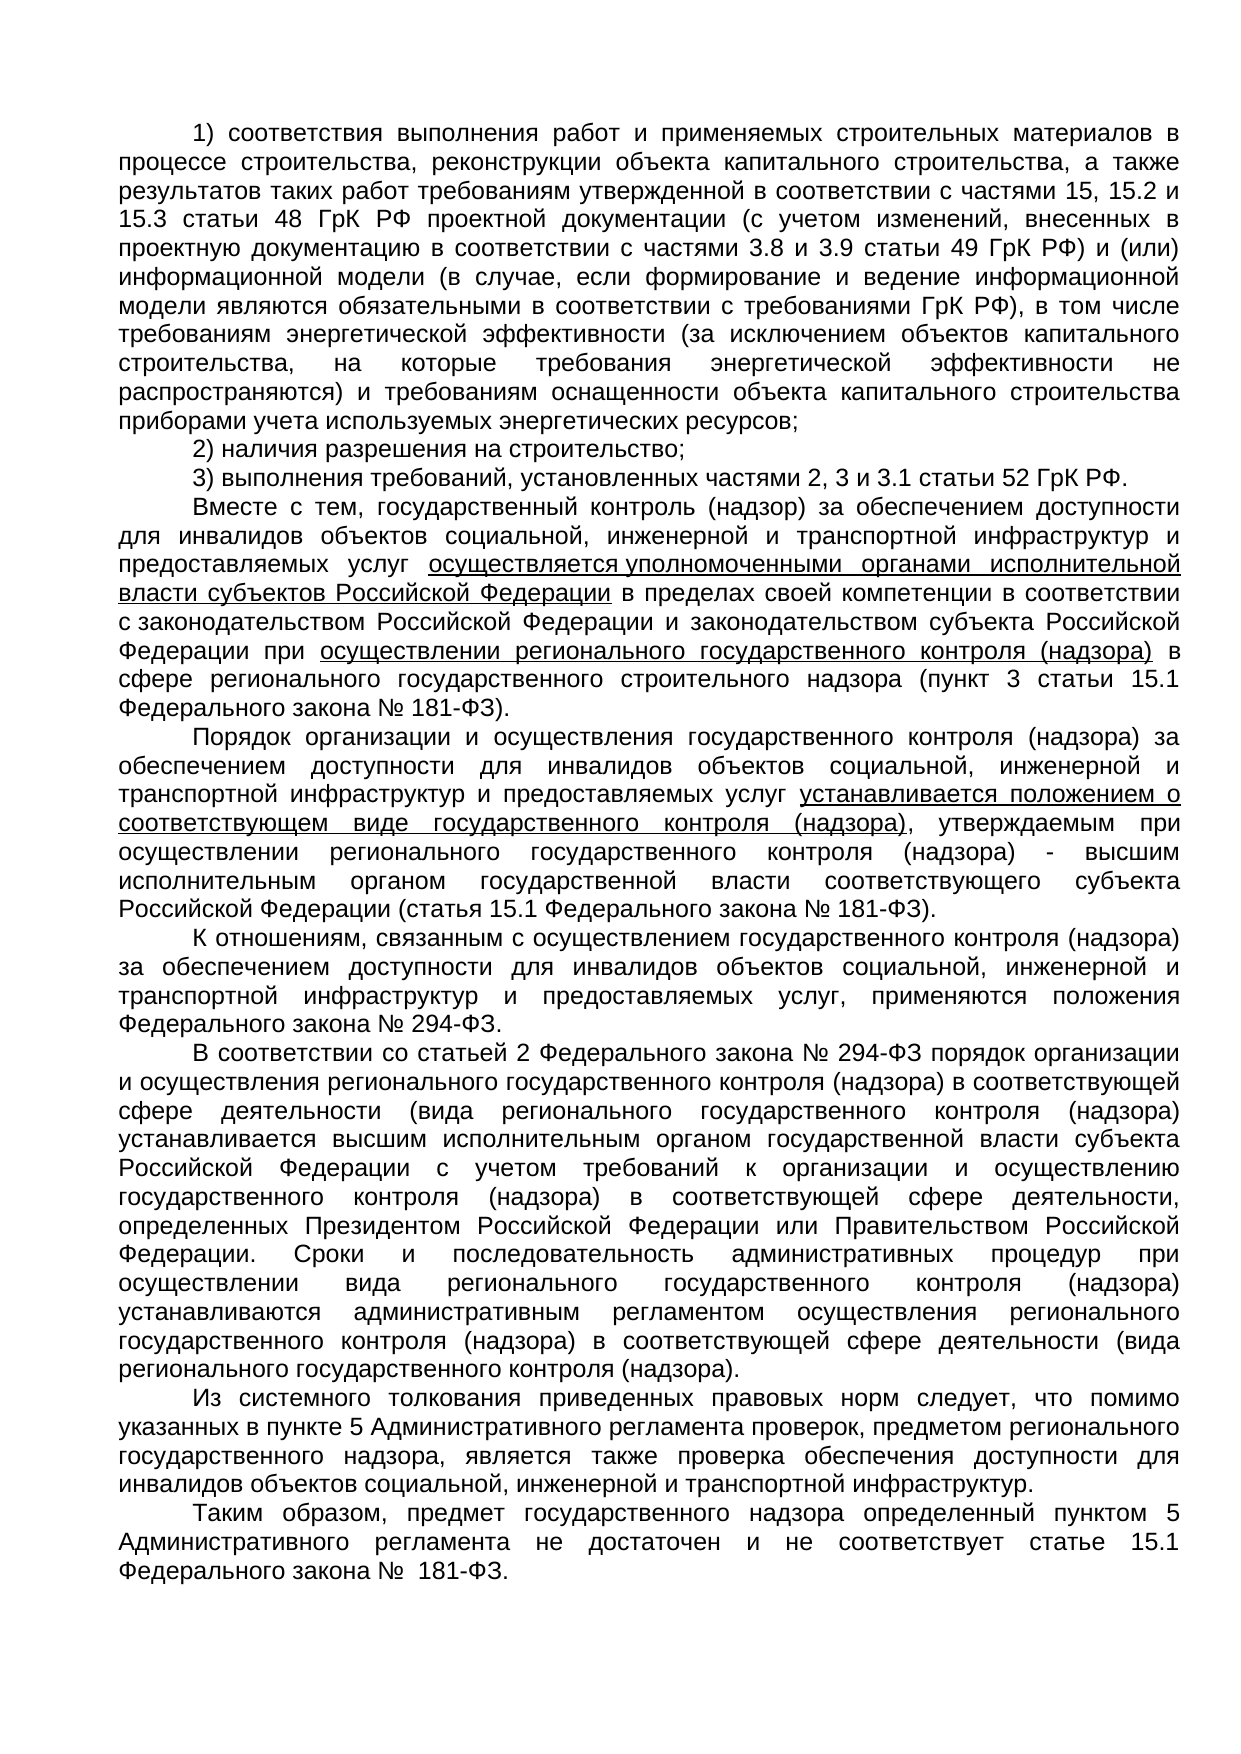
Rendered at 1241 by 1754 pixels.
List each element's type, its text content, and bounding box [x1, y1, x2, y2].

text 2) наличия разрешения на строительство; [118, 434, 1181, 463]
text 3) выполнения требований, установленных частями 2, 3 и 3.1 статьи 52 ГрК РФ. [118, 463, 1181, 492]
text К отношениям, связанным с осуществлением государственного контроля (надзора) за обеспечением доступности для инвалидов объектов социальной, инженерной и транспортной инфраструктур и предоставляемых услуг, применяются положения Федерального закона № 294-ФЗ. [118, 923, 1181, 1038]
text 1) соответствия выполнения работ и применяемых строительных материалов в процессе строительства, реконструкции объекта капитального строительства, а также результатов таких работ требованиям утвержденной в соответствии с частями 15, 15.2 и 15.3 статьи 48 ГрК РФ проектной документации (с учетом изменений, внесенных в проектную документацию в соответствии с частями 3.8 и 3.9 статьи 49 ГрК РФ) и (или) информационной модели (в случае, если формирование и ведение информационной модели являются обязательными в соответствии с требованиями ГрК РФ), в том числе требованиям энергетической эффективности (за исключением объектов капитального строительства, на которые требования энергетической эффективности не распространяются) и требованиям оснащенности объекта капитального строительства приборами учета используемых энергетических ресурсов; [118, 118, 1181, 434]
text В соответствии со статьей 2 Федерального закона № 294-ФЗ порядок организации и осуществления регионального государственного контроля (надзора) в соответствующей сфере деятельности (вида регионального государственного контроля (надзора) устанавливается высшим исполнительным органом государственной власти субъекта Российской Федерации с учетом требований к организации и осуществлению государственного контроля (надзора) в соответствующей сфере деятельности, определенных Президентом Российской Федерации или Правительством Российской Федерации. Сроки и последовательность административных процедур при осуществлении вида регионального государственного контроля (надзора) устанавливаются административным регламентом осуществления регионального государственного контроля (надзора) в соответствующей сфере деятельности (вида регионального государственного контроля (надзора). [118, 1038, 1181, 1383]
text Из системного толкования приведенных правовых норм следует, что помимо указанных в пункте 5 Административного регламента проверок, предметом регионального государственного надзора, является также проверка обеспечения доступности для инвалидов объектов социальной, инженерной и транспортной инфраструктур. [118, 1383, 1181, 1498]
text Вместе с тем, государственный контроль (надзор) за обеспечением доступности для инвалидов объектов социальной, инженерной и транспортной инфраструктур и предоставляемых услуг осуществляется уполномоченными органами исполнительной власти субъектов Российской Федерации в пределах своей компетенции в соответствии с законодательством Российской Федерации и законодательством субъекта Российской Федерации при осуществлении регионального государственного контроля (надзора) в сфере регионального государственного строительного надзора (пункт 3 статьи 15.1 Федерального закона № 181-ФЗ). [118, 492, 1181, 722]
text Таким образом, предмет государственного надзора определенный пунктом 5 Административного регламента не достаточен и не соответствует статье 15.1 Федерального закона № 181-ФЗ. [118, 1498, 1181, 1584]
text Порядок организации и осуществления государственного контроля (надзора) за обеспечением доступности для инвалидов объектов социальной, инженерной и транспортной инфраструктур и предоставляемых услуг устанавливается положением о соответствующем виде государственного контроля (надзора), утверждаемым при осуществлении регионального государственного контроля (надзора) - высшим исполнительным органом государственной власти соответствующего субъекта Российской Федерации (статья 15.1 Федерального закона № 181-ФЗ). [118, 722, 1181, 923]
